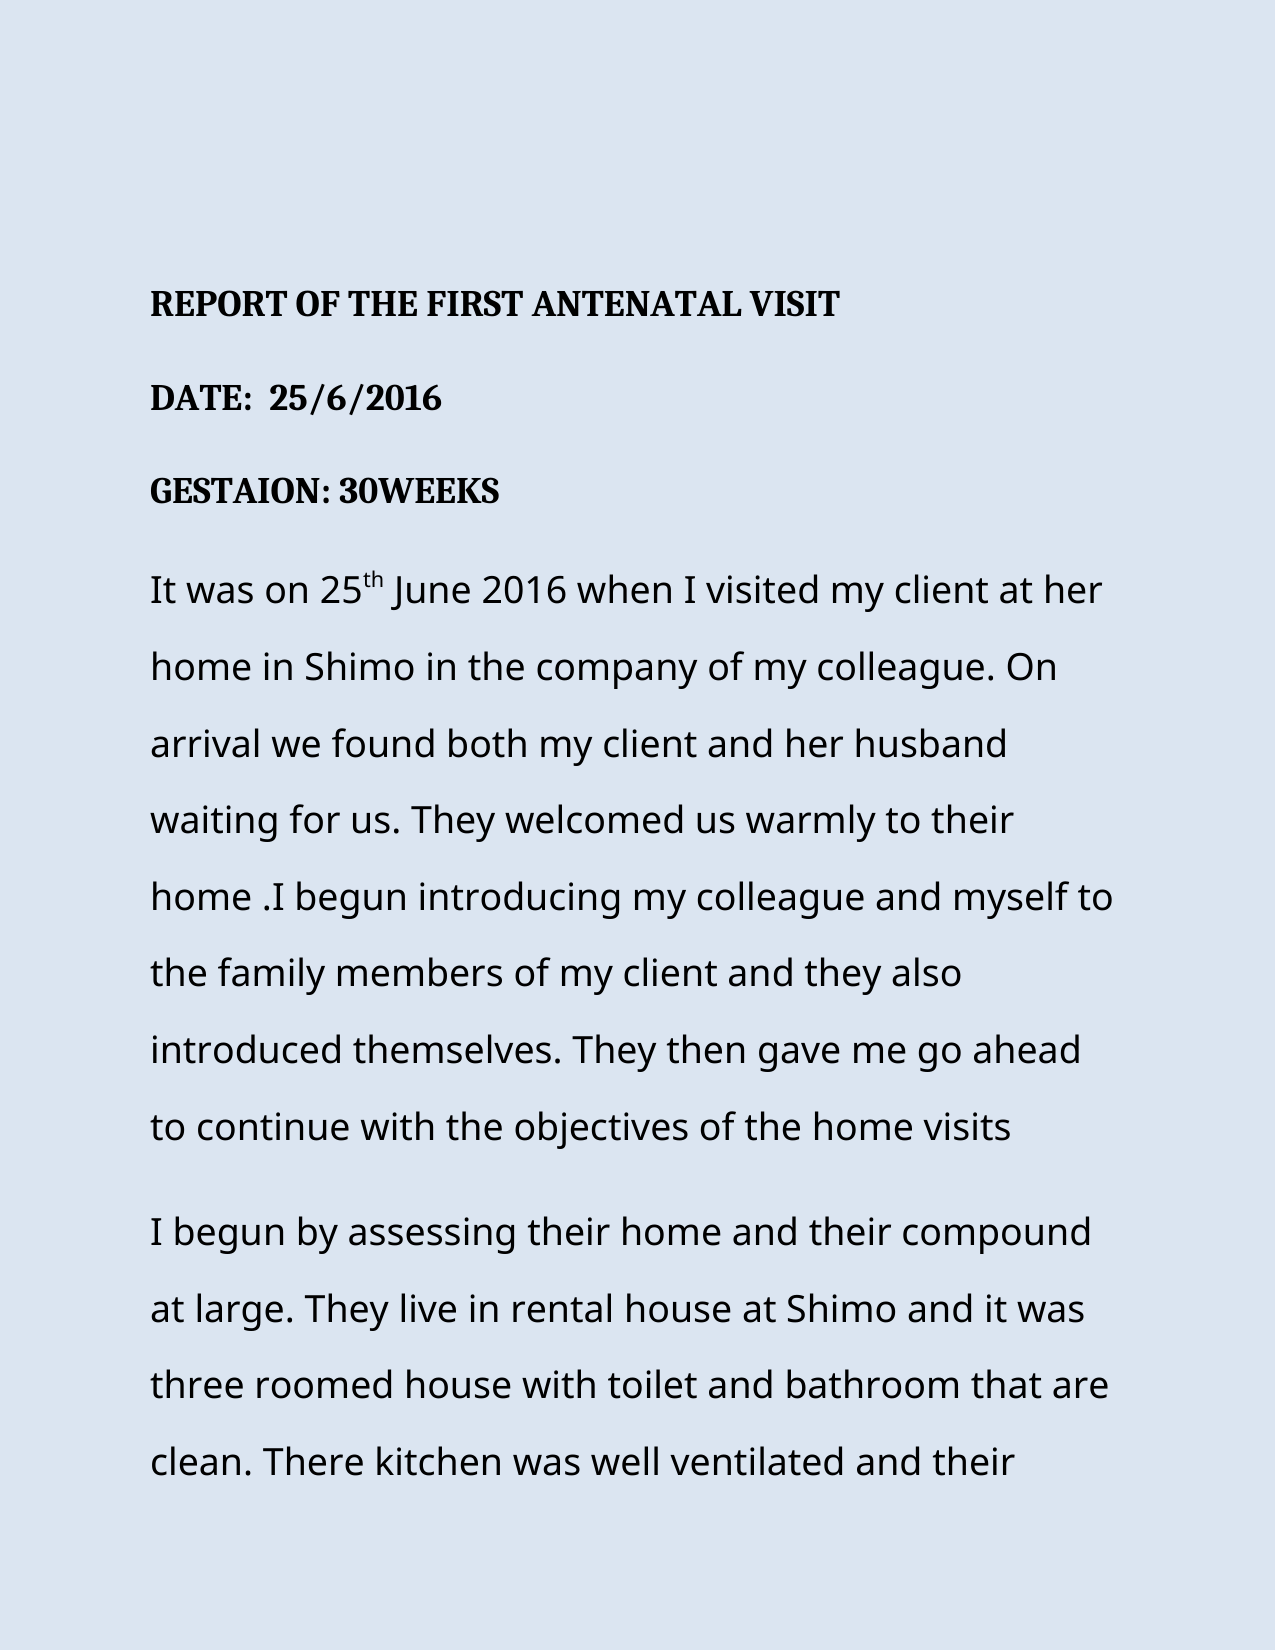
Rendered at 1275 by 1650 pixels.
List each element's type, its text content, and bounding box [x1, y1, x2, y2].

text GESTAION: 30WEEKS [150, 470, 1125, 513]
text DATE: 25/6/2016 [150, 376, 1125, 419]
text It was on 25th June 2016 when I visited my client at her home in Shimo in the company of my colleague. On arrival we found both my client and her husband waiting for us. They welcomed us warmly to their home .I begun introducing my colleague and myself to the family members of my client and they also introduced themselves. They then gave me go ahead to continue with the objectives of the home visits [150, 564, 1125, 1151]
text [150, 1206, 1125, 1486]
text REPORT OF THE FIRST ANTENATAL VISIT [150, 233, 1125, 325]
